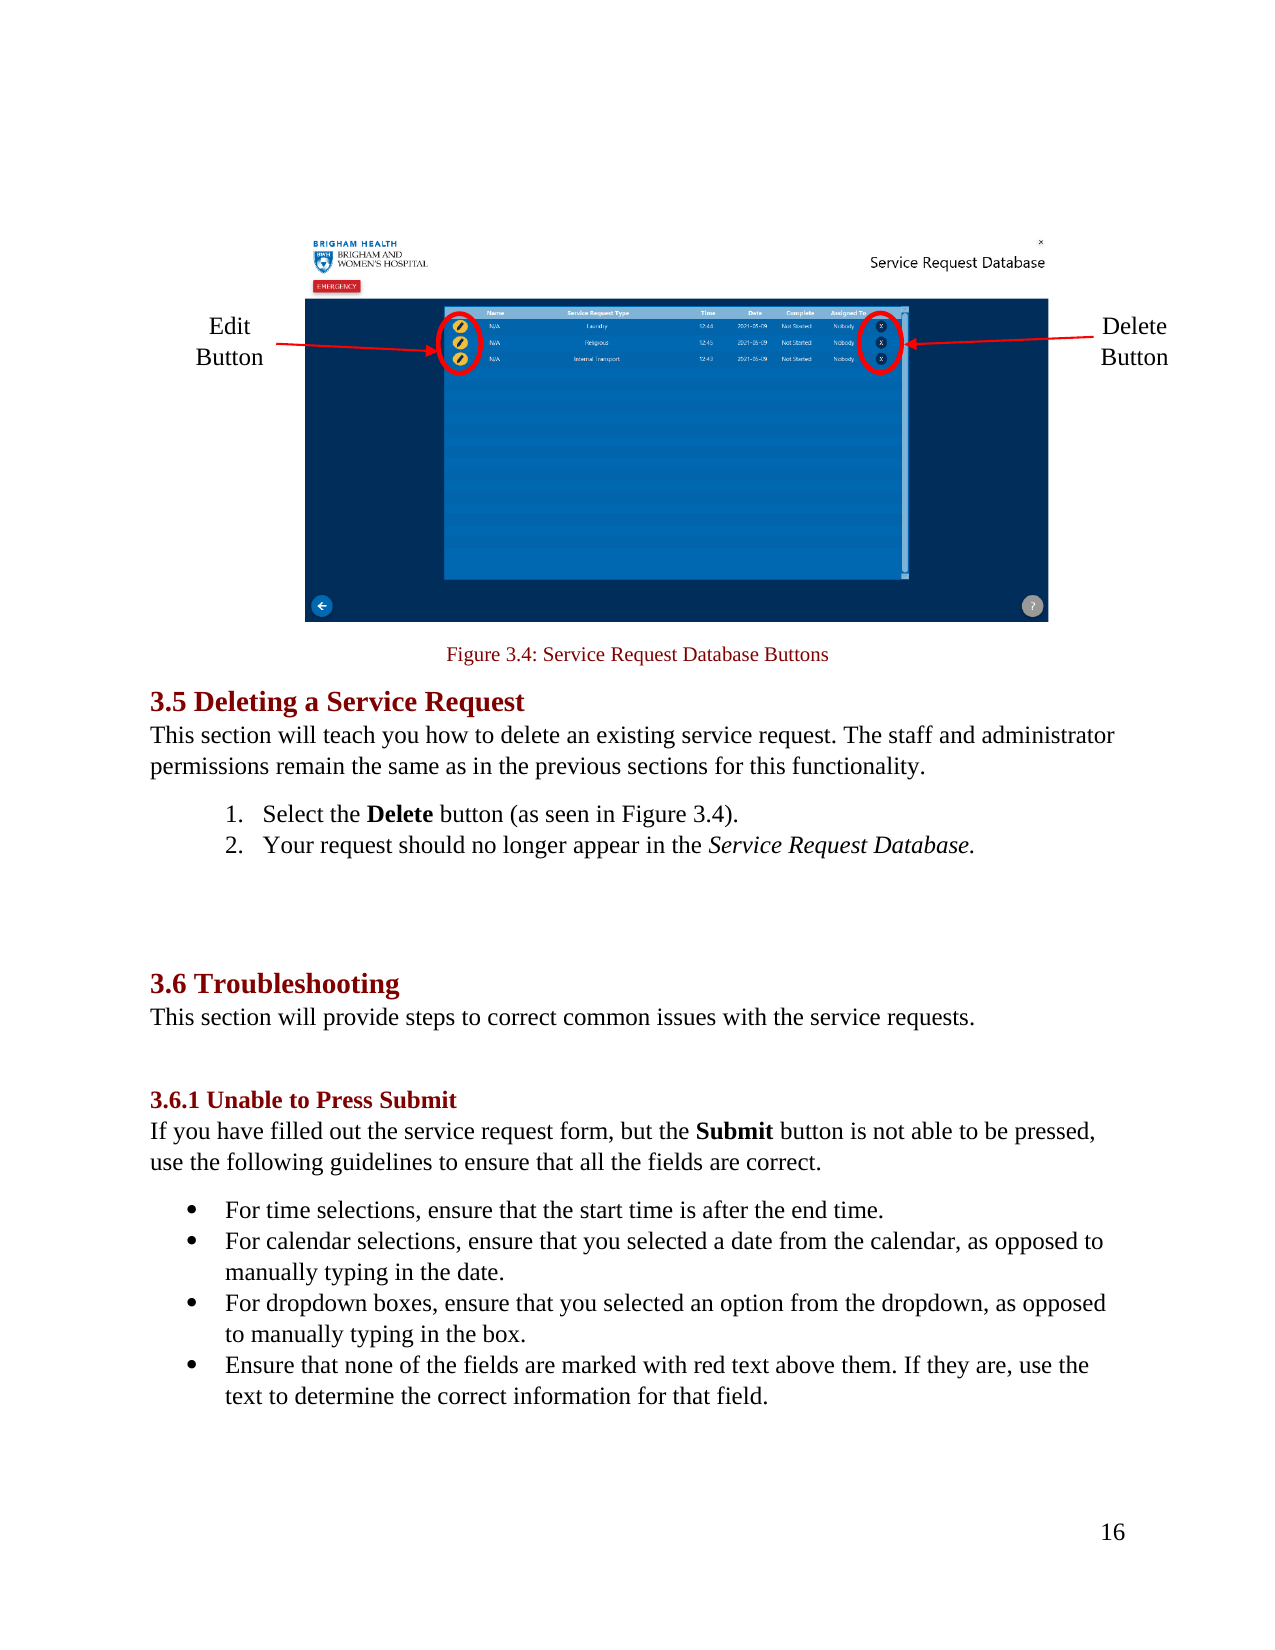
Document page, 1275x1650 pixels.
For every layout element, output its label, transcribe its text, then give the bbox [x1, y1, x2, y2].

text If you have filled out the service request form, but the Submit button is not able to be pressed, use the following guidelines to ensure that all the fields are correct. [150, 1116, 1125, 1176]
subtitle 3.6.1 Unable to Press Submit [150, 1085, 1125, 1114]
list Select the Delete button (as seen in Figure 3.4). [225, 799, 1125, 828]
subtitle 3.5 Deleting a Service Request [150, 684, 1125, 718]
picture [305, 235, 1049, 622]
list Ensure that none of the fields are marked with red text above them. If they are, use the text to determine the correct information for that field. [187, 1350, 1125, 1410]
subtitle 3.6 Troubleshooting [150, 966, 1125, 999]
list Your request should no longer appear in the Service Request Database. [225, 830, 1125, 859]
text This section will teach you how to delete an existing service request. The staff and administrator permissions remain the same as in the previous sections for this functionality. [150, 720, 1125, 780]
list For calendar selections, ensure that you selected a date from the calendar, as opposed to manually typing in the date. [187, 1226, 1125, 1286]
picture [441, 317, 478, 370]
list For dropdown boxes, ensure that you selected an option from the dropdown, as opposed to manually typing in the box. [187, 1288, 1125, 1348]
text This section will provide steps to correct common issues with the service requests. [150, 1002, 1125, 1031]
picture [862, 316, 899, 370]
list For time selections, ensure that the start time is after the end time. [187, 1195, 1125, 1223]
